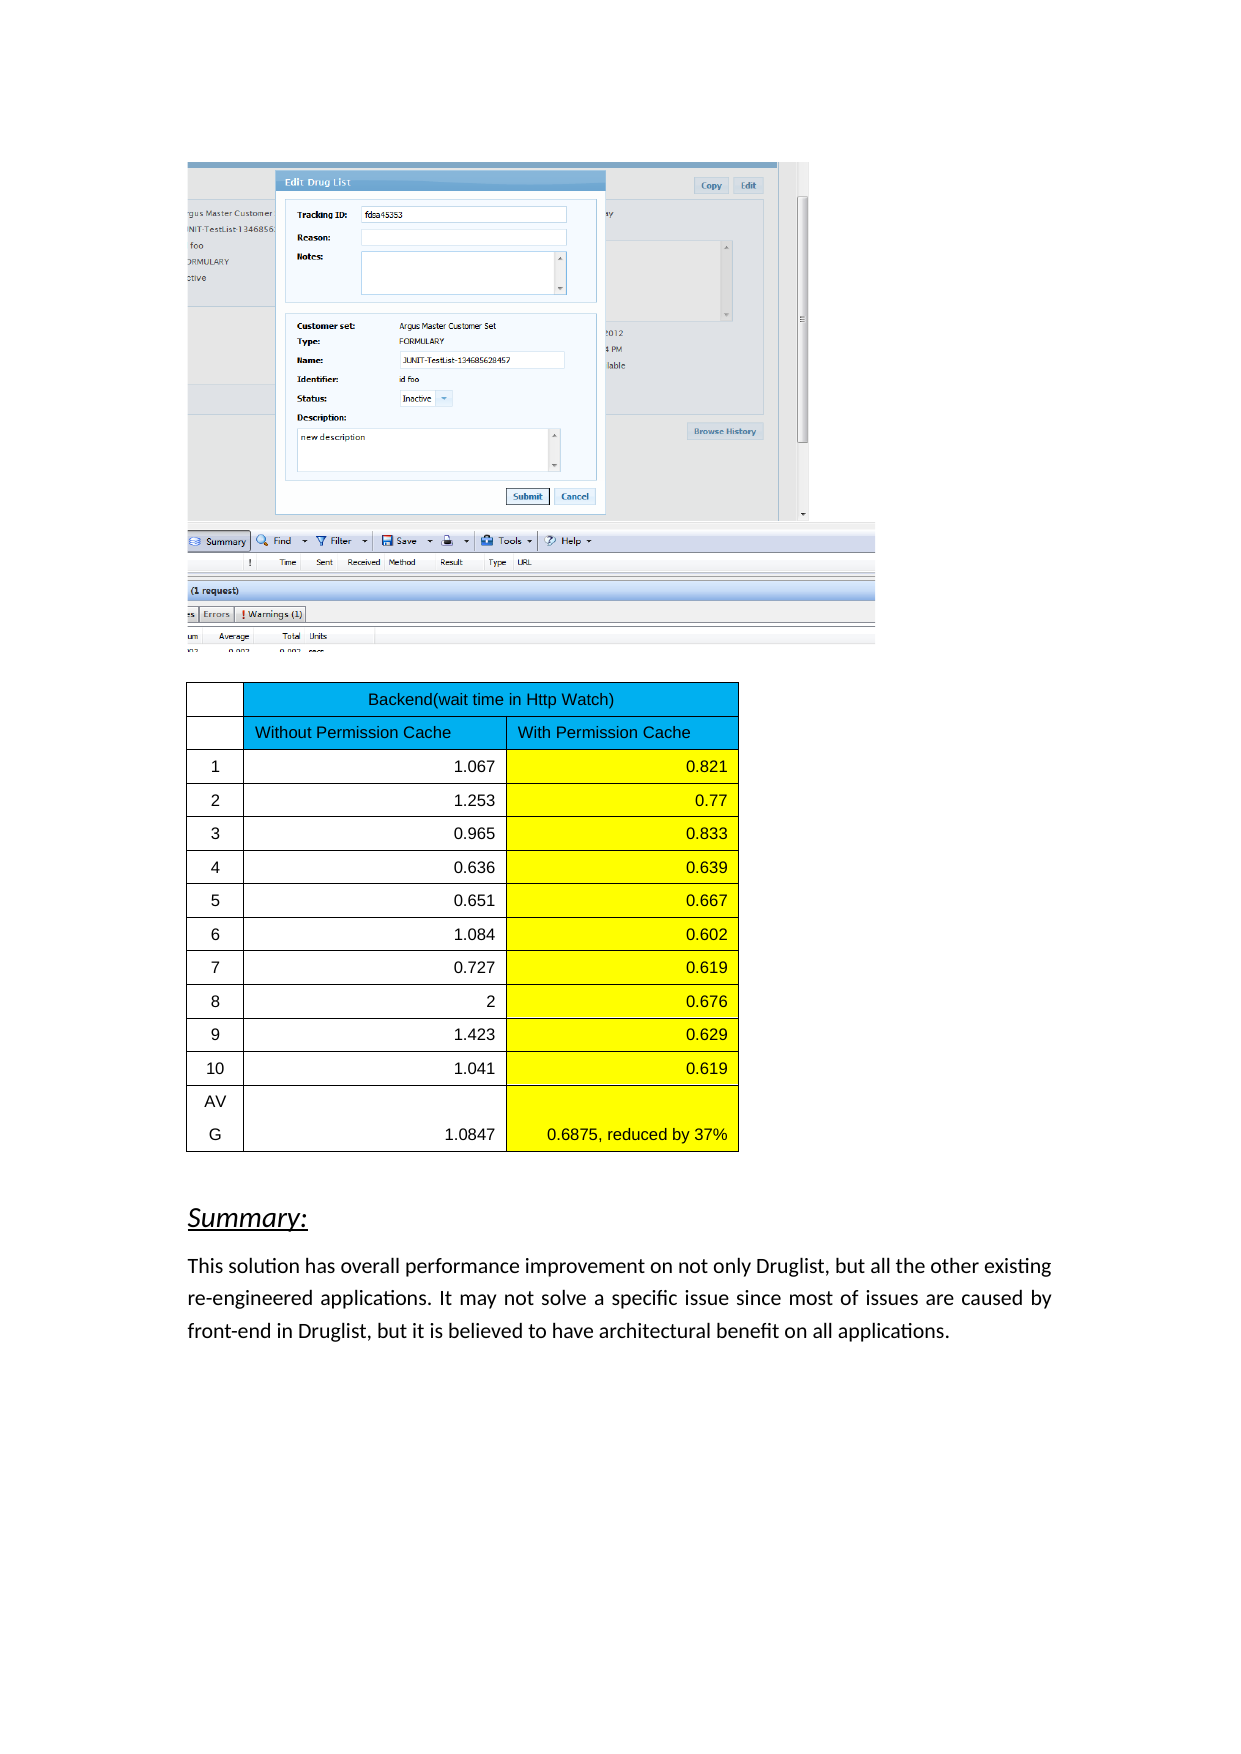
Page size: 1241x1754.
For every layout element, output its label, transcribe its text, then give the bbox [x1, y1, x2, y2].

table_cell 0.727 [244, 951, 506, 984]
table_cell AVG [187, 1086, 243, 1151]
text This solution has overall performance improvement on not only Druglist, but all the other existing re-engineered applications. It may not solve a specific issue since most of issues are caused by front-end in Druglist, but it is believed to have architectural benefit on all applications. [187, 1249, 1053, 1347]
table_cell With Permission Cache [507, 717, 738, 749]
table_cell 1.253 [244, 784, 506, 816]
table_cell 0.602 [507, 918, 738, 950]
table_cell 1.084 [244, 918, 506, 950]
table_cell 7 [187, 951, 243, 984]
table_cell 0.636 [244, 851, 506, 883]
table_cell 0.667 [507, 884, 738, 917]
table_cell 1.067 [244, 750, 506, 783]
table_header [187, 683, 243, 716]
picture [187, 162, 876, 652]
table_cell 8 [187, 985, 243, 1017]
table_cell 5 [187, 884, 243, 917]
table_cell 0.651 [244, 884, 506, 917]
table_cell 4 [187, 851, 243, 883]
table_cell 1.041 [244, 1052, 506, 1084]
table_cell 0.77 [507, 784, 738, 816]
table_cell 0.833 [507, 817, 738, 850]
table_cell 1.0847 [244, 1086, 506, 1151]
table_cell Without Permission Cache [244, 717, 506, 749]
text Summary: [187, 1184, 1053, 1249]
table_cell 1.423 [244, 1019, 506, 1051]
table_cell 0.619 [507, 1052, 738, 1084]
table_cell 0.965 [244, 817, 506, 850]
table_cell 6 [187, 918, 243, 950]
table_cell 0.619 [507, 951, 738, 984]
table_cell 0.639 [507, 851, 738, 883]
table_cell 0.676 [507, 985, 738, 1017]
table_cell 2 [187, 784, 243, 816]
table_cell [187, 717, 243, 749]
table_cell 3 [187, 817, 243, 850]
table_cell 0.821 [507, 750, 738, 783]
table_header Backend(wait time in Http Watch) [244, 683, 738, 716]
table_cell 0.629 [507, 1019, 738, 1051]
table_cell 9 [187, 1019, 243, 1051]
table_cell 0.6875, reduced by 37% [507, 1086, 738, 1151]
table_cell 1 [187, 750, 243, 783]
table_cell 2 [244, 985, 506, 1017]
table_cell 10 [187, 1052, 243, 1084]
